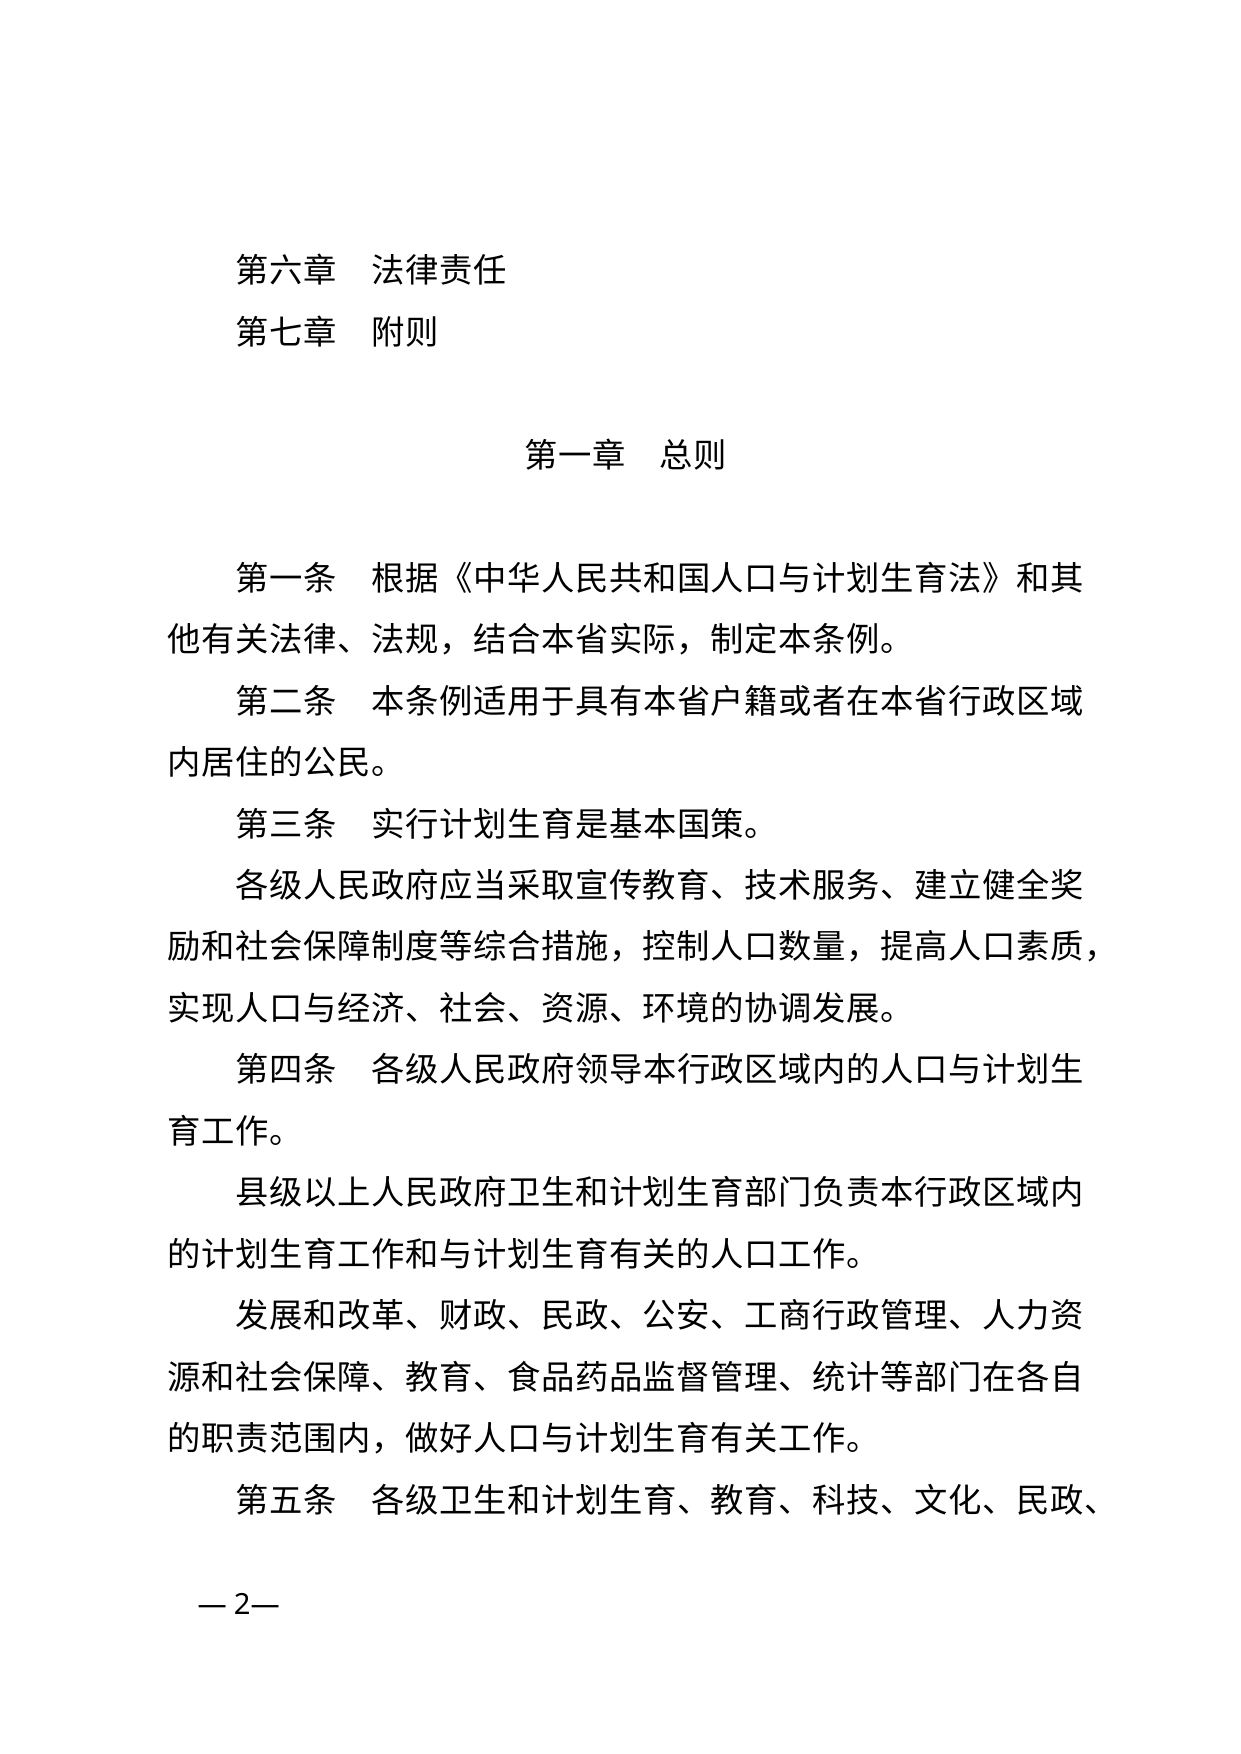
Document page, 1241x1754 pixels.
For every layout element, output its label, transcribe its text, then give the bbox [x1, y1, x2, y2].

text 第四条 各级人民政府领导本行政区域内的人口与计划生育工作。 [168, 1037, 1084, 1159]
text 第一章 总则 [168, 422, 1084, 483]
text 发展和改革、财政、民政、公安、工商行政管理、人力资源和社会保障、教育、食品药品监督管理、统计等部门在各自的职责范围内，做好人口与计划生育有关工作。 [168, 1282, 1084, 1467]
text 各级人民政府应当采取宣传教育、技术服务、建立健全奖励和社会保障制度等综合措施，控制人口数量，提高人口素质，实现人口与经济、社会、资源、环境的协调发展。 [168, 852, 1084, 1037]
text 第二条 本条例适用于具有本省户籍或者在本省行政区域内居住的公民。 [168, 668, 1084, 791]
text 第三条 实行计划生育是基本国策。 [168, 791, 1084, 852]
text 第七章 附则 [168, 299, 1084, 361]
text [168, 1467, 1084, 1528]
text 第一条 根据《中华人民共和国人口与计划生育法》和其他有关法律、法规，结合本省实际，制定本条例。 [168, 545, 1084, 668]
text 第六章 法律责任 [168, 238, 1084, 299]
text 县级以上人民政府卫生和计划生育部门负责本行政区域内的计划生育工作和与计划生育有关的人口工作。 [168, 1159, 1084, 1282]
